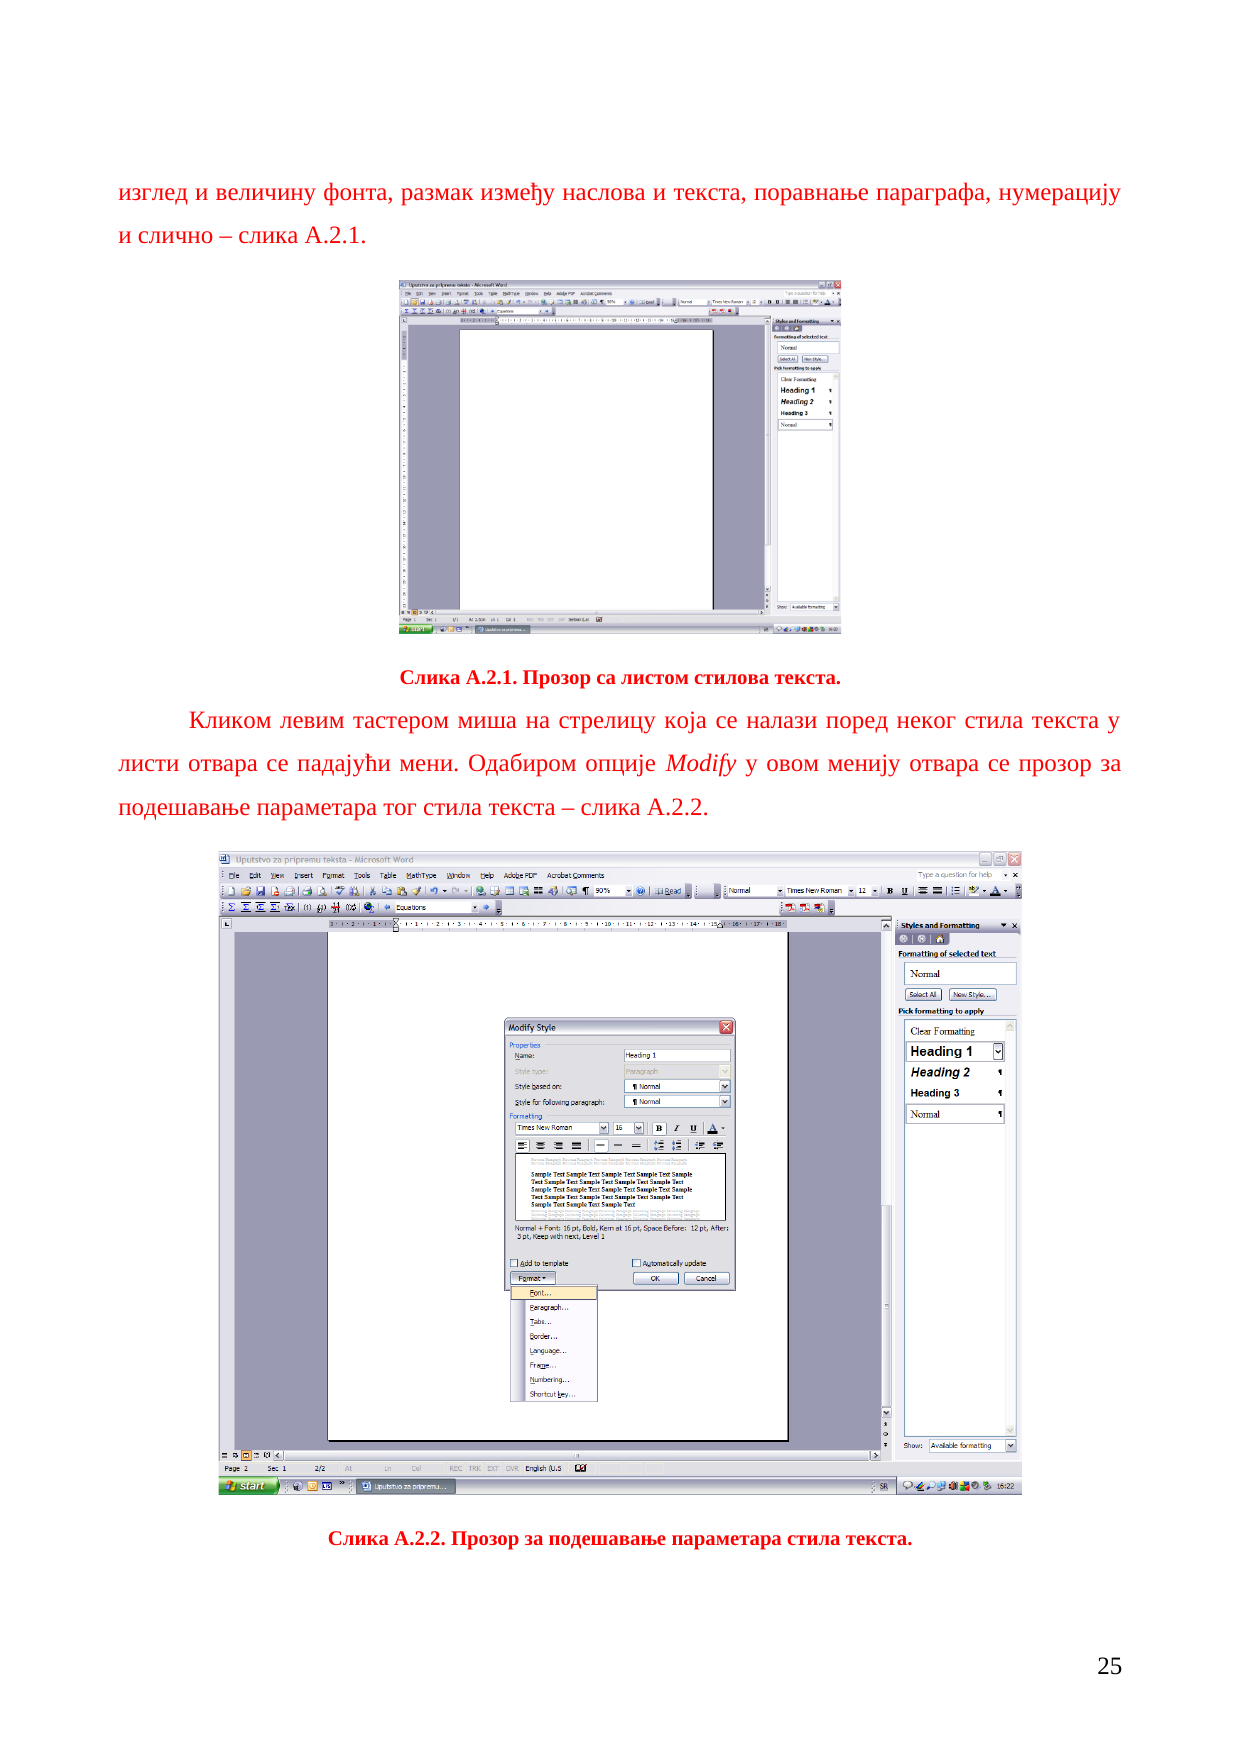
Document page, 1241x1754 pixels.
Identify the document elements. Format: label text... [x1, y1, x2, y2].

text Слика А.2.2. Прозор за подешавање параметара стила текста. [118, 1525, 1122, 1549]
text Слика А.2.1. Прозор са листом стилова текста. [118, 664, 1122, 689]
picture [399, 280, 842, 634]
text Кликом левим тастером миша на стрелицу која се налази поред неког стила текста у листи отвара се падајући мени. Одабиром опције Modify у овом менију отвара се прозор за подешавање параметара тог стила текста – слика А.2.2. [118, 705, 1122, 820]
picture [218, 851, 1022, 1495]
